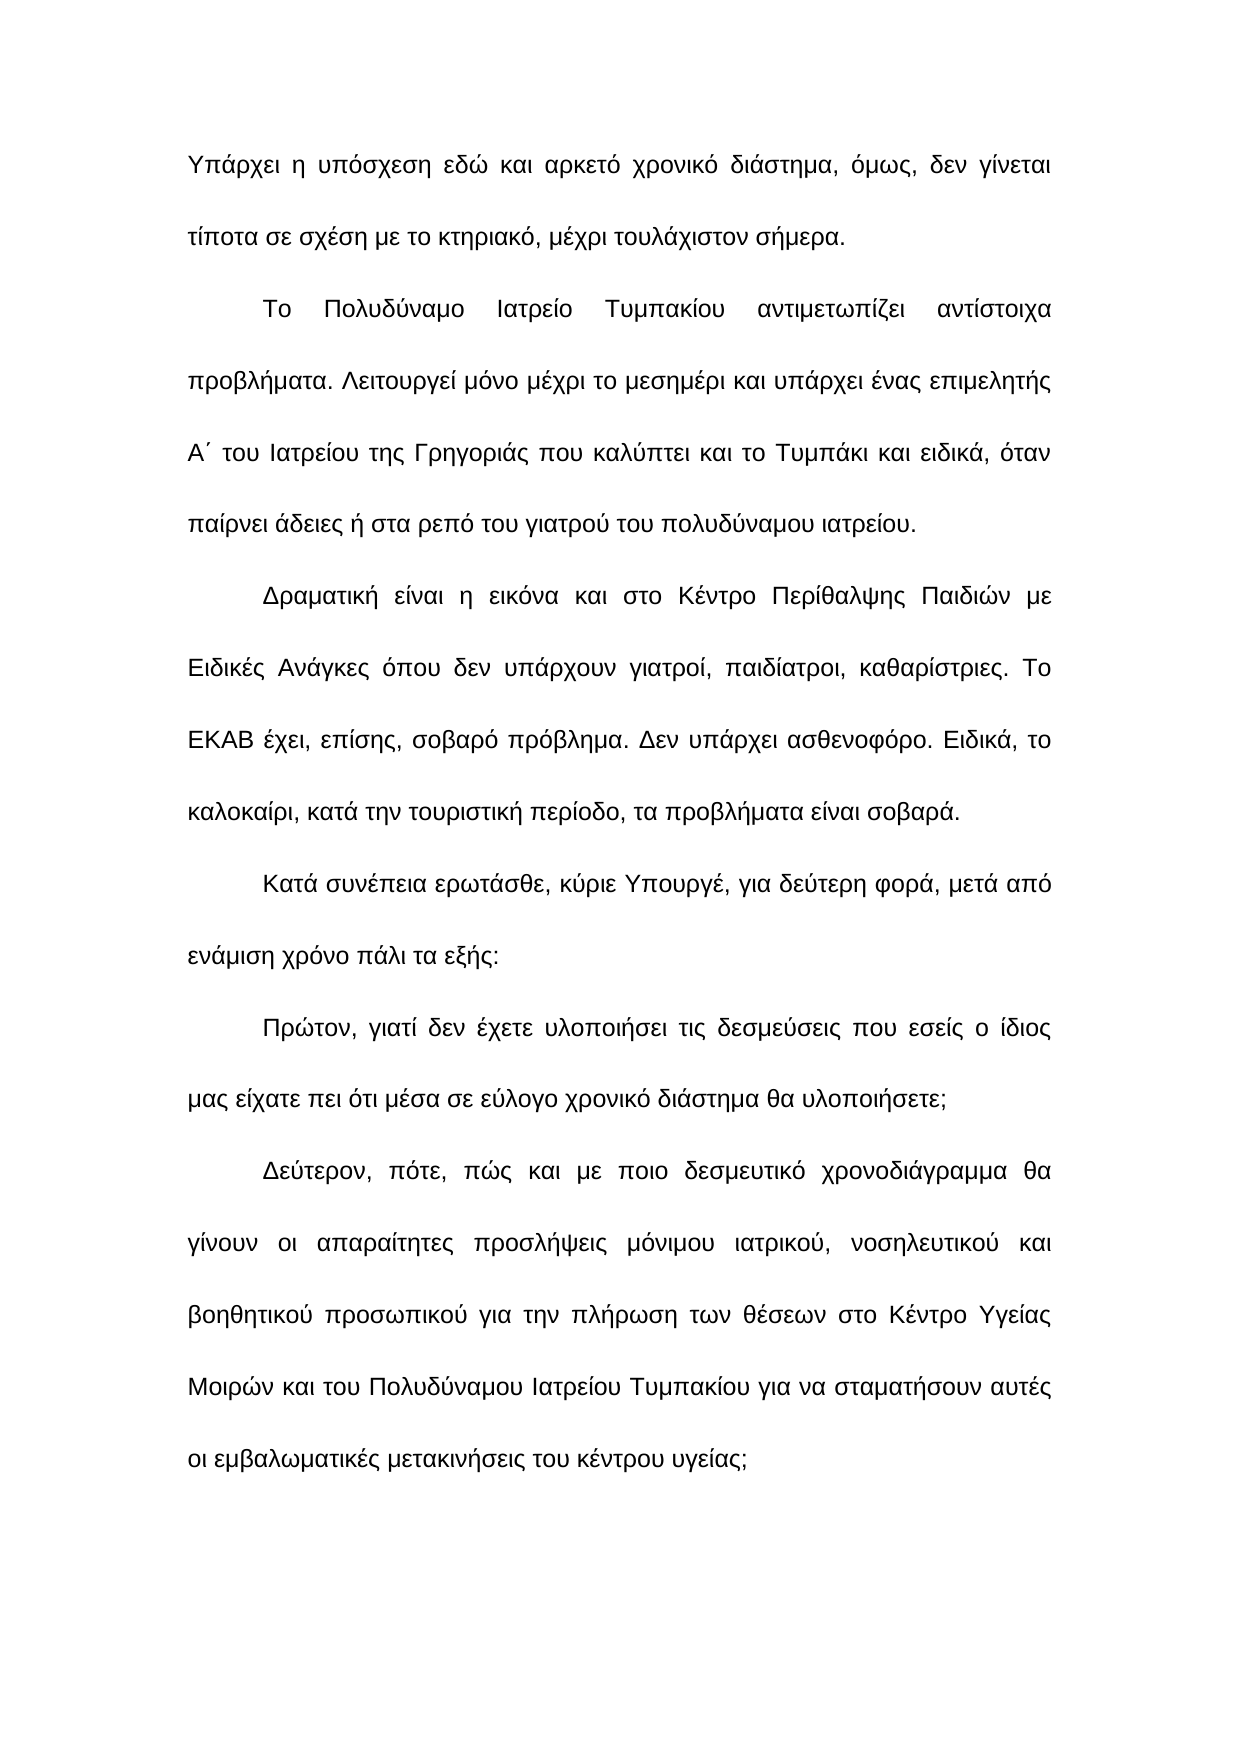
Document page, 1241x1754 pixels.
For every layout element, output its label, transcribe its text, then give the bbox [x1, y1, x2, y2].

text Πρώτον, γιατί δεν έχετε υλοποιήσει τις δεσμεύσεις που εσείς ο ίδιος μας είχατε πει ότι μέσα σε εύλογο χρονικό διάστημα θα υλοποιήσετε; [187, 1012, 1053, 1113]
text Το Πολυδύναμο Ιατρείο Τυμπακίου αντιμετωπίζει αντίστοιχα προβλήματα. Λειτουργεί μόνο μέχρι το μεσημέρι και υπάρχει ένας επιμελητής Α΄ του Ιατρείου της Γρηγοριάς που καλύπτει και το Τυμπάκι και ειδικά, όταν παίρνει άδειες ή στα ρεπό του γιατρού του πολυδύναμου ιατρείου. [187, 294, 1053, 538]
text Δεύτερον, πότε, πώς και με ποιο δεσμευτικό χρονοδιάγραμμα θα γίνουν οι απαραίτητες προσλήψεις μόνιμου ιατρικού, νοσηλευτικού και βοηθητικού προσωπικού για την πλήρωση των θέσεων στο Κέντρο Υγείας Μοιρών και του Πολυδύναμου Ιατρείου Τυμπακίου για να σταματήσουν αυτές οι εμβαλωματικές μετακινήσεις του κέντρου υγείας; [187, 1156, 1053, 1472]
text Κατά συνέπεια ερωτάσθε, κύριε Υπουργέ, για δεύτερη φορά, μετά από ενάμιση χρόνο πάλι τα εξής: [187, 869, 1053, 969]
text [187, 150, 1053, 251]
text Δραματική είναι η εικόνα και στο Κέντρο Περίθαλψης Παιδιών με Ειδικές Ανάγκες όπου δεν υπάρχουν γιατροί, παιδίατροι, καθαρίστριες. Το ΕΚΑΒ έχει, επίσης, σοβαρό πρόβλημα. Δεν υπάρχει ασθενοφόρο. Ειδικά, το καλοκαίρι, κατά την τουριστική περίοδο, τα προβλήματα είναι σοβαρά. [187, 581, 1053, 826]
